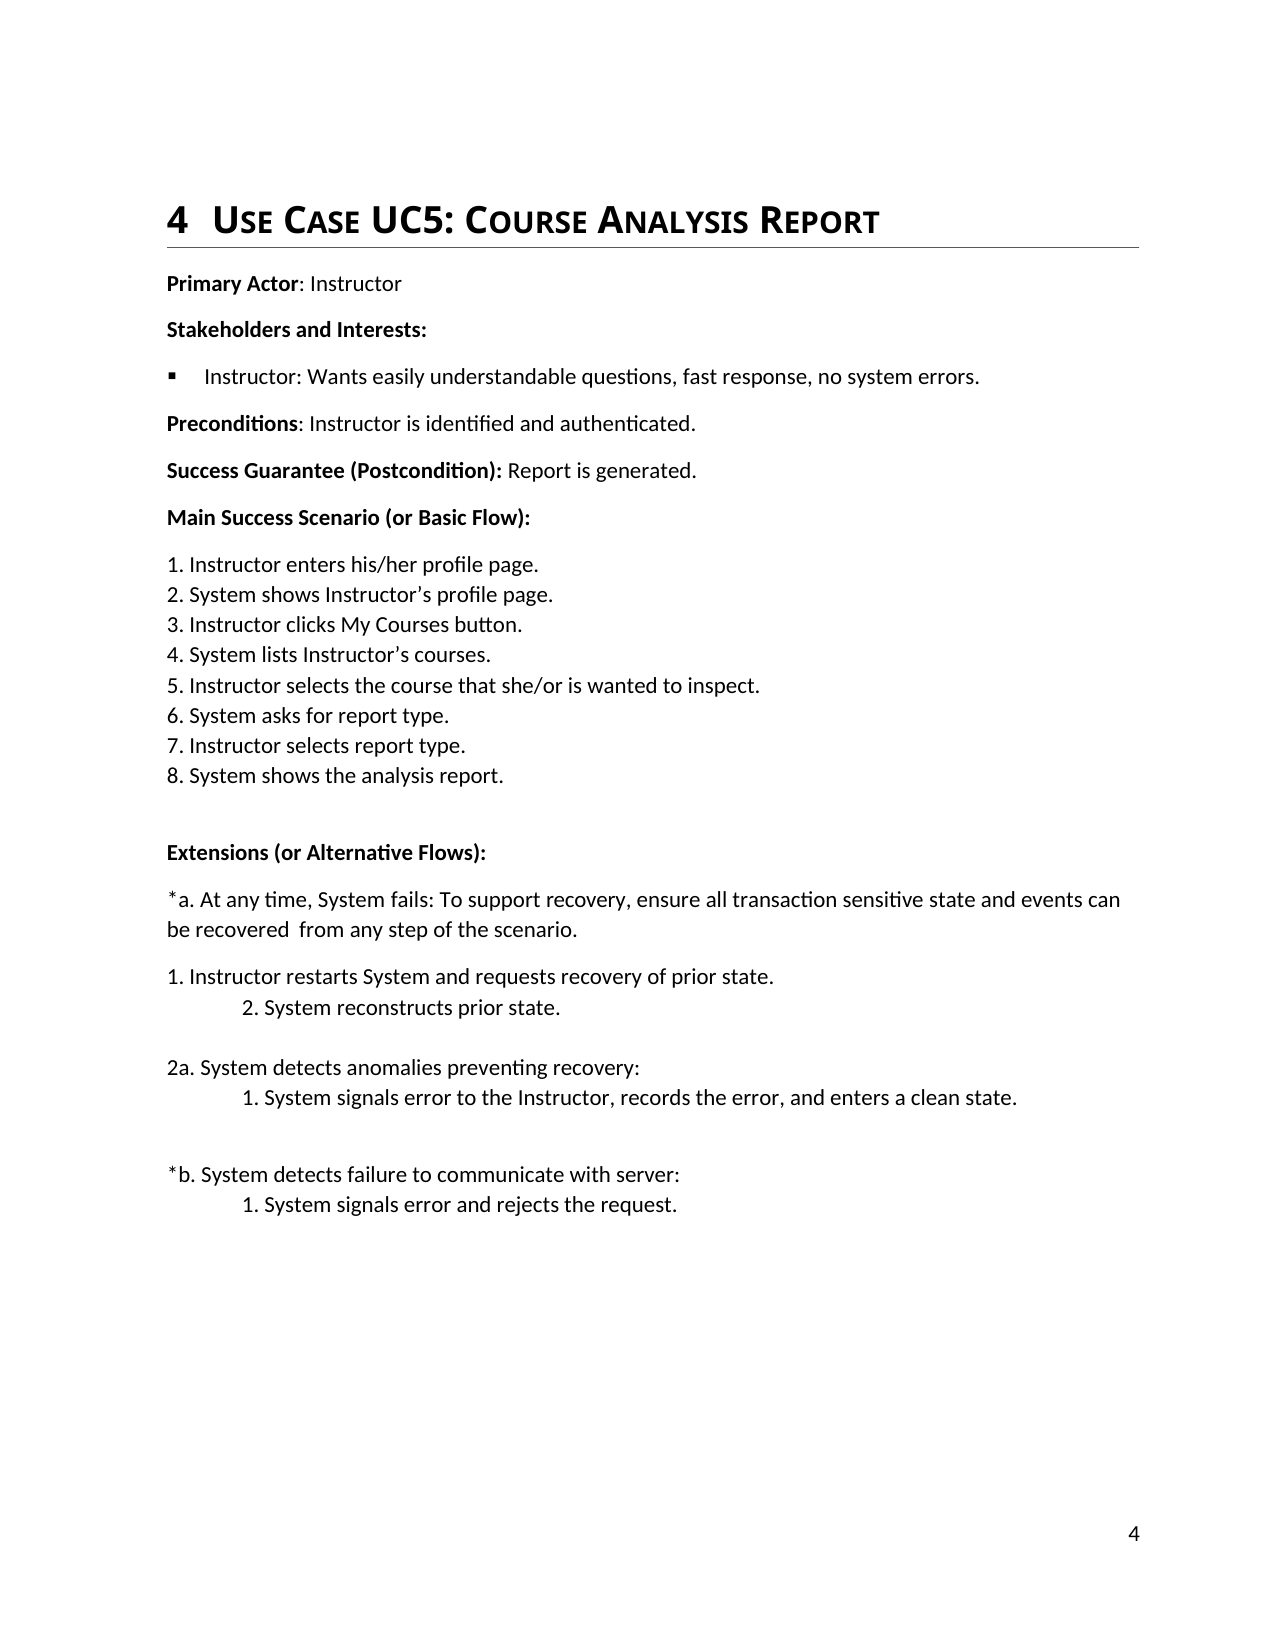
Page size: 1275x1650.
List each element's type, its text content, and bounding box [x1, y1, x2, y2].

text 3. Instructor clicks My Courses button. [167, 610, 1139, 638]
text 1. System signals error to the Instructor, records the error, and enters a clean state. [167, 1083, 1139, 1111]
list Instructor: Wants easily understandable questions, fast response, no system errors. [167, 362, 1139, 390]
text 1. Instructor restarts System and requests recovery of prior state. [167, 962, 1139, 990]
text 2a. System detects anomalies preventing recovery: [167, 1053, 1139, 1081]
subtitle Use Case UC5: Course Analysis Report [167, 194, 1139, 247]
text Primary Actor: Instructor [167, 269, 1139, 297]
text 4. System lists Instructor’s courses. [167, 641, 1139, 668]
text 1. Instructor enters his/her profile page. [167, 550, 1139, 578]
text Preconditions: Instructor is identified and authenticated. [167, 409, 1139, 437]
text 8. System shows the analysis report. [167, 761, 1139, 789]
text 1. System signals error and rejects the request. [167, 1191, 1139, 1218]
text 7. Instructor selects report type. [167, 731, 1139, 759]
text Main Success Scenario (or Basic Flow): [167, 503, 1139, 531]
text *b. System detects failure to communicate with server: [167, 1160, 1139, 1188]
text 2. System reconstructs prior state. [167, 993, 1139, 1021]
text 2. System shows Instructor’s profile page. [167, 580, 1139, 608]
text *a. At any time, System fails: To support recovery, ensure all transaction sensitive state and events can be recovered from any step of the scenario. [167, 885, 1139, 943]
text Stakeholders and Interests: [167, 316, 1139, 343]
text 5. Instructor selects the course that she/or is wanted to inspect. [167, 671, 1139, 699]
text Extensions (or Alternative Flows): [167, 838, 1139, 866]
text Success Guarantee (Postcondition): Report is generated. [167, 456, 1139, 484]
text 6. System asks for report type. [167, 701, 1139, 729]
